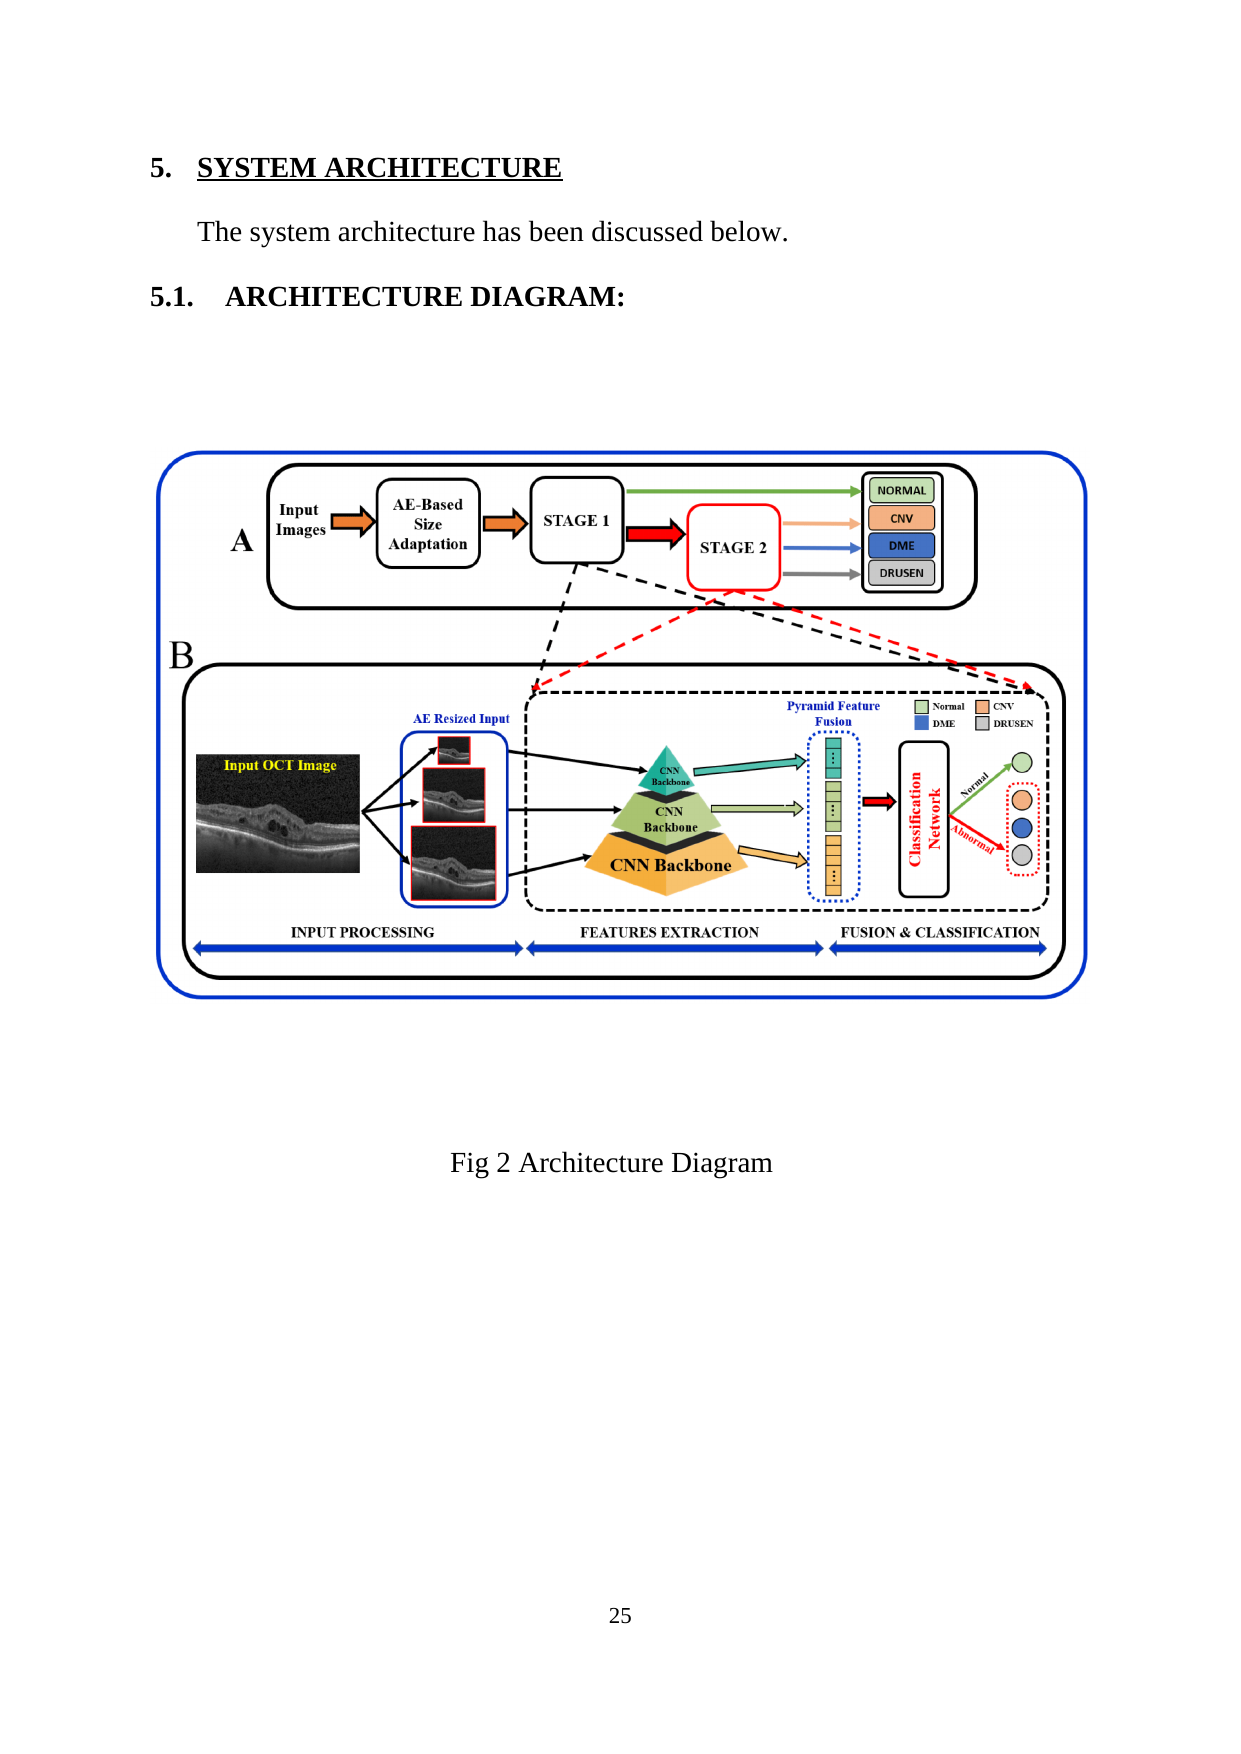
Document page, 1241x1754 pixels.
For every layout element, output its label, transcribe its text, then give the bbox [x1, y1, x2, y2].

picture [150, 447, 1091, 1004]
list SYSTEM ARCHITECTURE [150, 150, 1090, 183]
list ARCHITECTURE DIAGRAM: [150, 279, 1090, 312]
text The system architecture has been discussed below. [197, 214, 1090, 248]
text Fig 2 Architecture Diagram [375, 1145, 1090, 1179]
